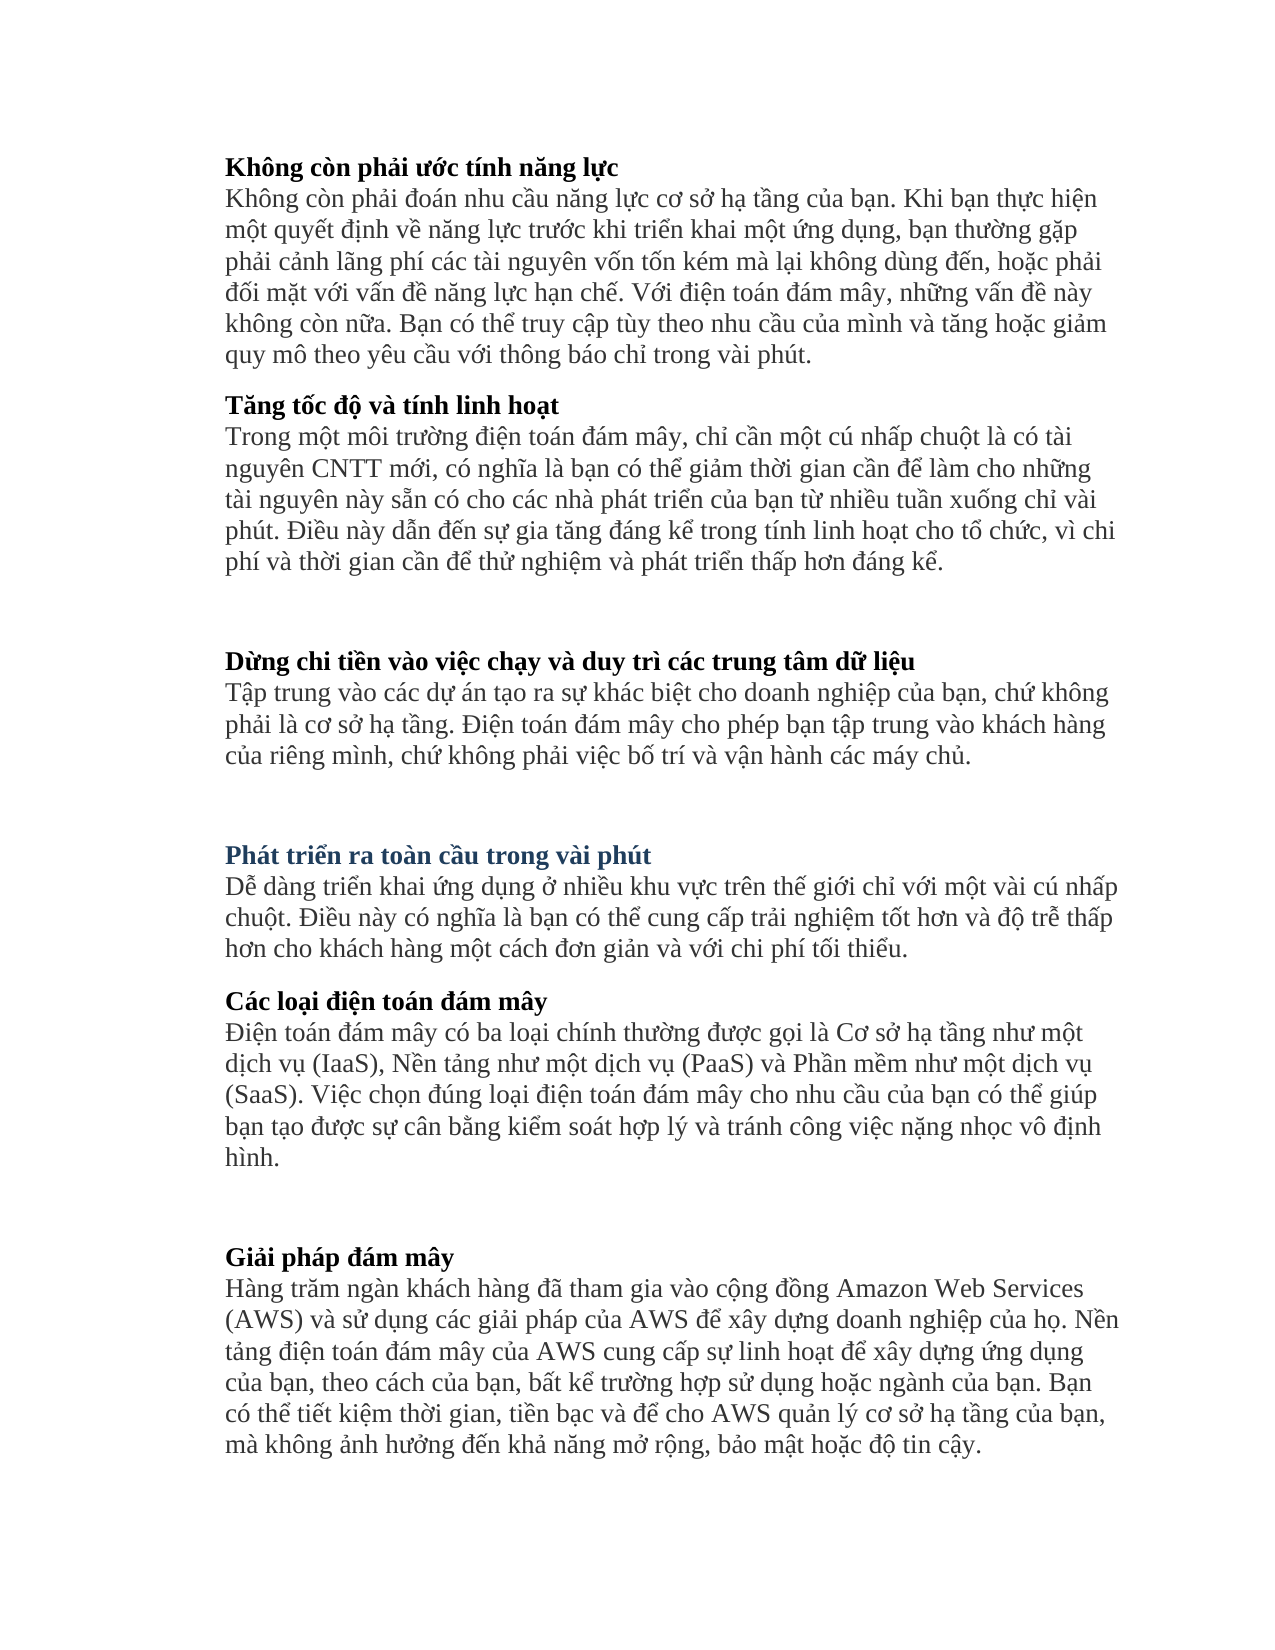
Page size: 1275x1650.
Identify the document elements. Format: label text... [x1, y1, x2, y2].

text Hàng trăm ngàn khách hàng đã tham gia vào cộng đồng Amazon Web Services (AWS) và sử dụng các giải pháp của AWS để xây dựng doanh nghiệp của họ. Nền tảng điện toán đám mây của AWS cung cấp sự linh hoạt để xây dựng ứng dụng của bạn, theo cách của bạn, bất kể trường hợp sử dụng hoặc ngành của bạn. Bạn có thể tiết kiệm thời gian, tiền bạc và để cho AWS quản lý cơ sở hạ tầng của bạn, mà không ảnh hưởng đến khả năng mở rộng, bảo mật hoặc độ tin cậy. [225, 1272, 1125, 1459]
text Dễ dàng triển khai ứng dụng ở nhiều khu vực trên thế giới chỉ với một vài cú nhấp chuột. Điều này có nghĩa là bạn có thể cung cấp trải nghiệm tốt hơn và độ trễ thấp hơn cho khách hàng một cách đơn giản và với chi phí tối thiểu. [225, 870, 1125, 964]
subtitle Không còn phải ước tính năng lực [225, 150, 1125, 182]
text Điện toán đám mây có ba loại chính thường được gọi là Cơ sở hạ tầng như một dịch vụ (IaaS), Nền tảng như một dịch vụ (PaaS) và Phần mềm như một dịch vụ (SaaS). Việc chọn đúng loại điện toán đám mây cho nhu cầu của bạn có thể giúp bạn tạo được sự cân bằng kiểm soát hợp lý và tránh công việc nặng nhọc vô định hình. [225, 1016, 1125, 1172]
subtitle Dừng chi tiền vào việc chạy và duy trì các trung tâm dữ liệu [225, 644, 1125, 677]
text Tập trung vào các dự án tạo ra sự khác biệt cho doanh nghiệp của bạn, chứ không phải là cơ sở hạ tầng. Điện toán đám mây cho phép bạn tập trung vào khách hàng của riêng mình, chứ không phải việc bố trí và vận hành các máy chủ. [225, 677, 1125, 770]
text Không còn phải đoán nhu cầu năng lực cơ sở hạ tầng của bạn. Khi bạn thực hiện một quyết định về năng lực trước khi triển khai một ứng dụng, bạn thường gặp phải cảnh lãng phí các tài nguyên vốn tốn kém mà lại không dùng đến, hoặc phải đối mặt với vấn đề năng lực hạn chế. Với điện toán đám mây, những vấn đề này không còn nữa. Bạn có thể truy cập tùy theo nhu cầu của mình và tăng hoặc giảm quy mô theo yêu cầu với thông báo chỉ trong vài phút. [225, 182, 1125, 369]
subtitle Phát triển ra toàn cầu trong vài phút [225, 838, 1125, 870]
text Trong một môi trường điện toán đám mây, chỉ cần một cú nhấp chuột là có tài nguyên CNTT mới, có nghĩa là bạn có thể giảm thời gian cần để làm cho những tài nguyên này sẵn có cho các nhà phát triển của bạn từ nhiều tuần xuống chỉ vài phút. Điều này dẫn đến sự gia tăng đáng kể trong tính linh hoạt cho tổ chức, vì chi phí và thời gian cần để thử nghiệm và phát triển thấp hơn đáng kể. [225, 421, 1125, 576]
subtitle Giải pháp đám mây [225, 1240, 1125, 1272]
subtitle Các loại điện toán đám mây [225, 984, 1125, 1016]
text Tăng tốc độ và tính linh hoạt [225, 389, 1125, 421]
